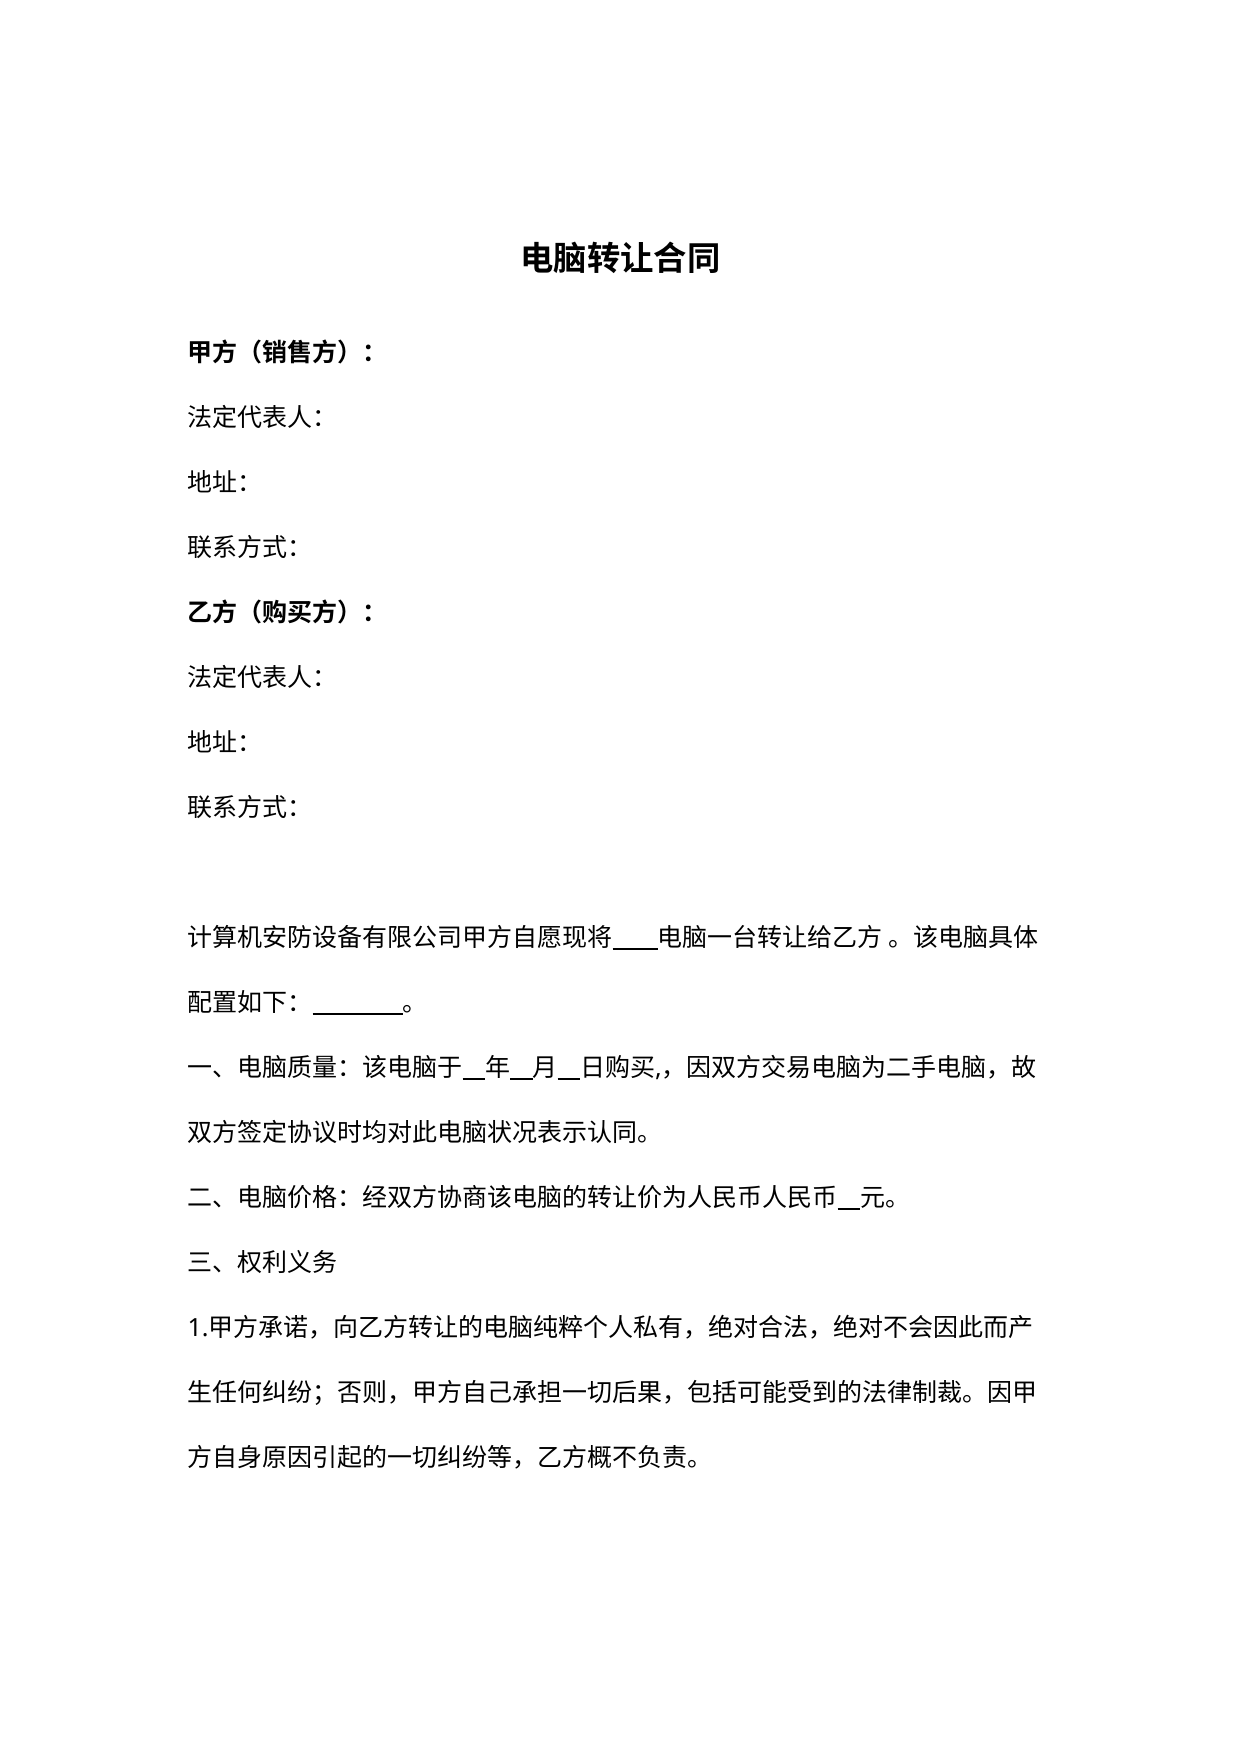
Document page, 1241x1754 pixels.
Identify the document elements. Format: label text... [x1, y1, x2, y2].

text 乙方（购买方）： [187, 578, 1053, 643]
text 计算机安防设备有限公司甲方自愿现将 电脑一台转让给乙方 。该电脑具体配置如下： 。 [187, 903, 1053, 1033]
text 地址： [187, 448, 1053, 513]
text 法定代表人： [187, 643, 1053, 708]
text 甲方（销售方）： [187, 318, 1053, 383]
text 三、权利义务 [187, 1228, 1053, 1293]
text 法定代表人： [187, 383, 1053, 448]
text 联系方式： [187, 773, 1053, 838]
subtitle 电脑转让合同 [187, 224, 1053, 289]
text 地址： [187, 708, 1053, 773]
text 联系方式： [187, 513, 1053, 578]
text 1.甲方承诺，向乙方转让的电脑纯粹个人私有，绝对合法，绝对不会因此而产生任何纠纷；否则，甲方自己承担一切后果，包括可能受到的法律制裁。因甲方自身原因引起的一切纠纷等，乙方概不负责。 [187, 1293, 1053, 1488]
text 二、电脑价格：经双方协商该电脑的转让价为人民币人民币 元。 [187, 1163, 1053, 1228]
text 一、电脑质量：该电脑于 年 月 日购买,，因双方交易电脑为二手电脑，故双方签定协议时均对此电脑状况表示认同。 [187, 1033, 1053, 1163]
